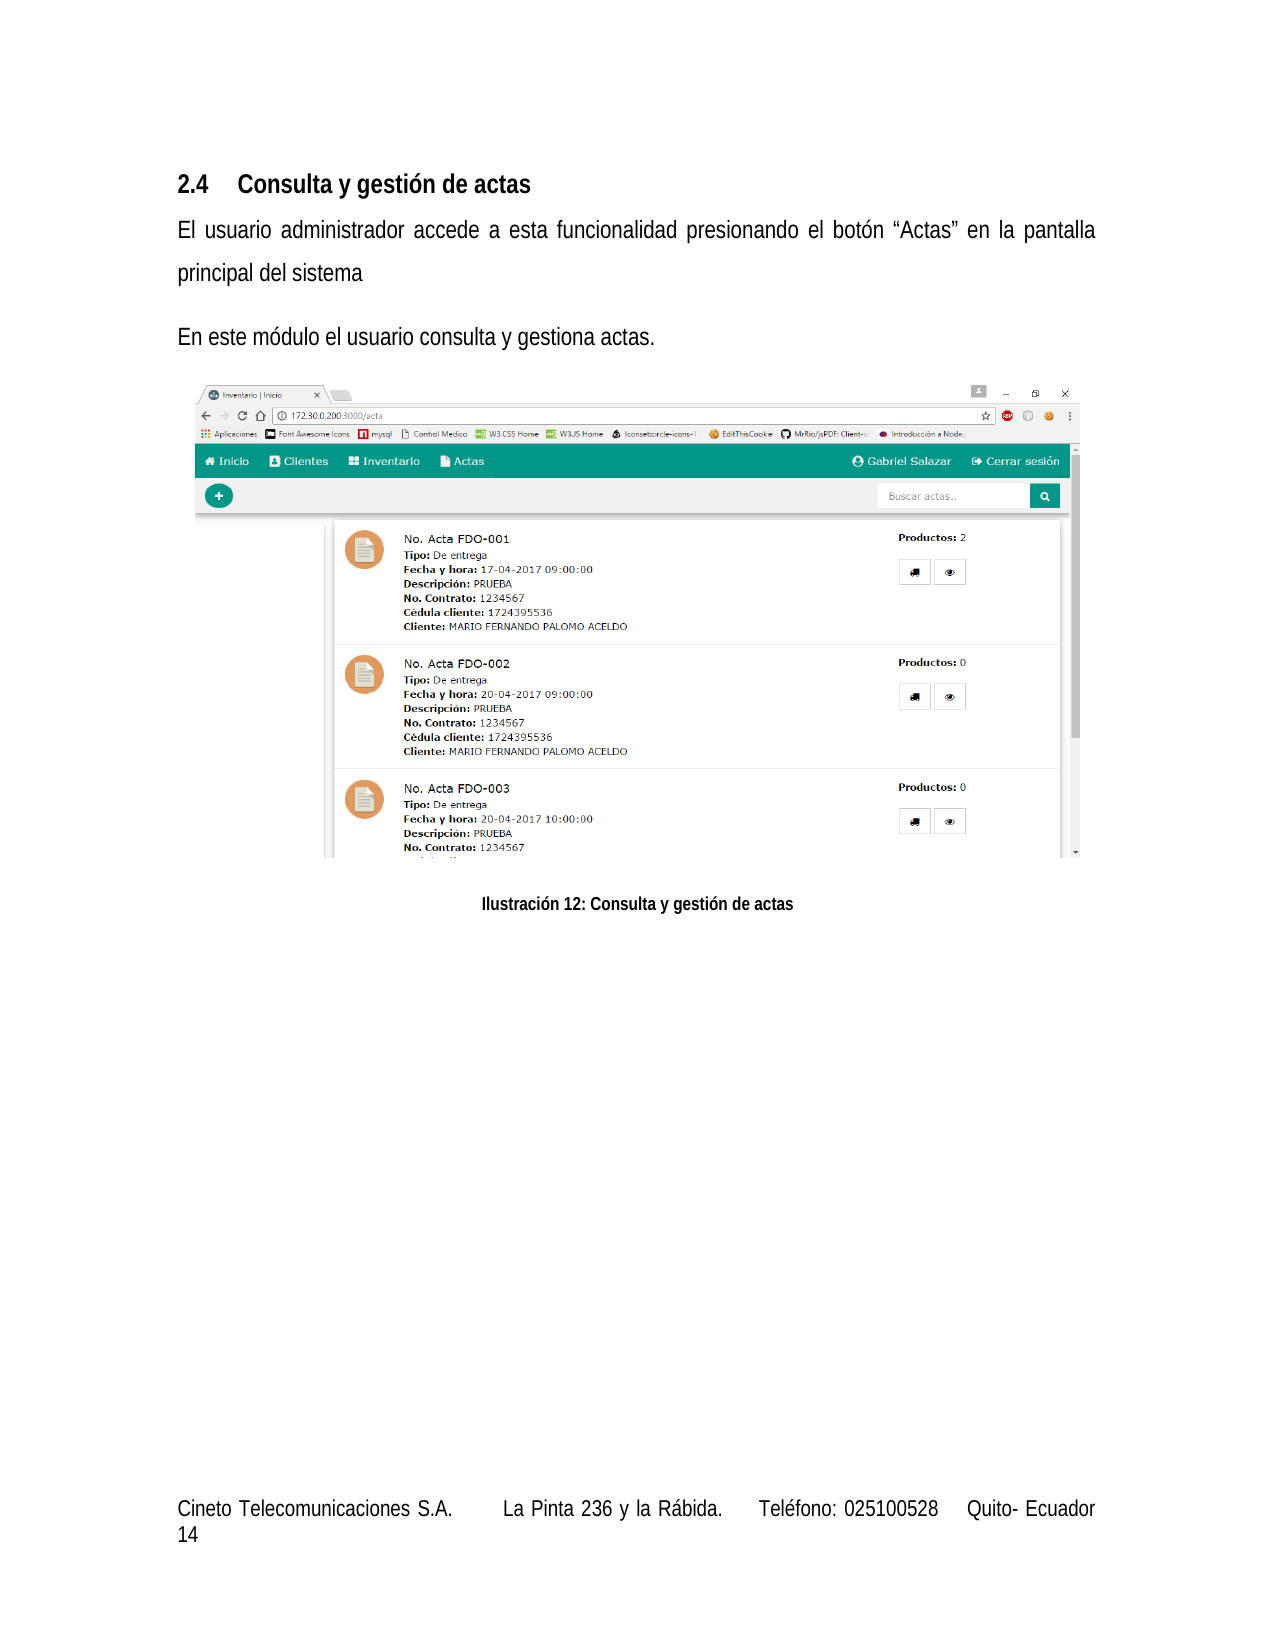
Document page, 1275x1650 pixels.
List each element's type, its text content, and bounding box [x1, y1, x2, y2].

text En este módulo el usuario consulta y gestiona actas. [177, 322, 1098, 350]
subtitle Consulta y gestión de actas [177, 168, 1098, 199]
picture [194, 385, 1080, 858]
text El usuario administrador accede a esta funcionalidad presionando el botón “Actas” en la pantalla principal del sistema [177, 215, 1098, 287]
